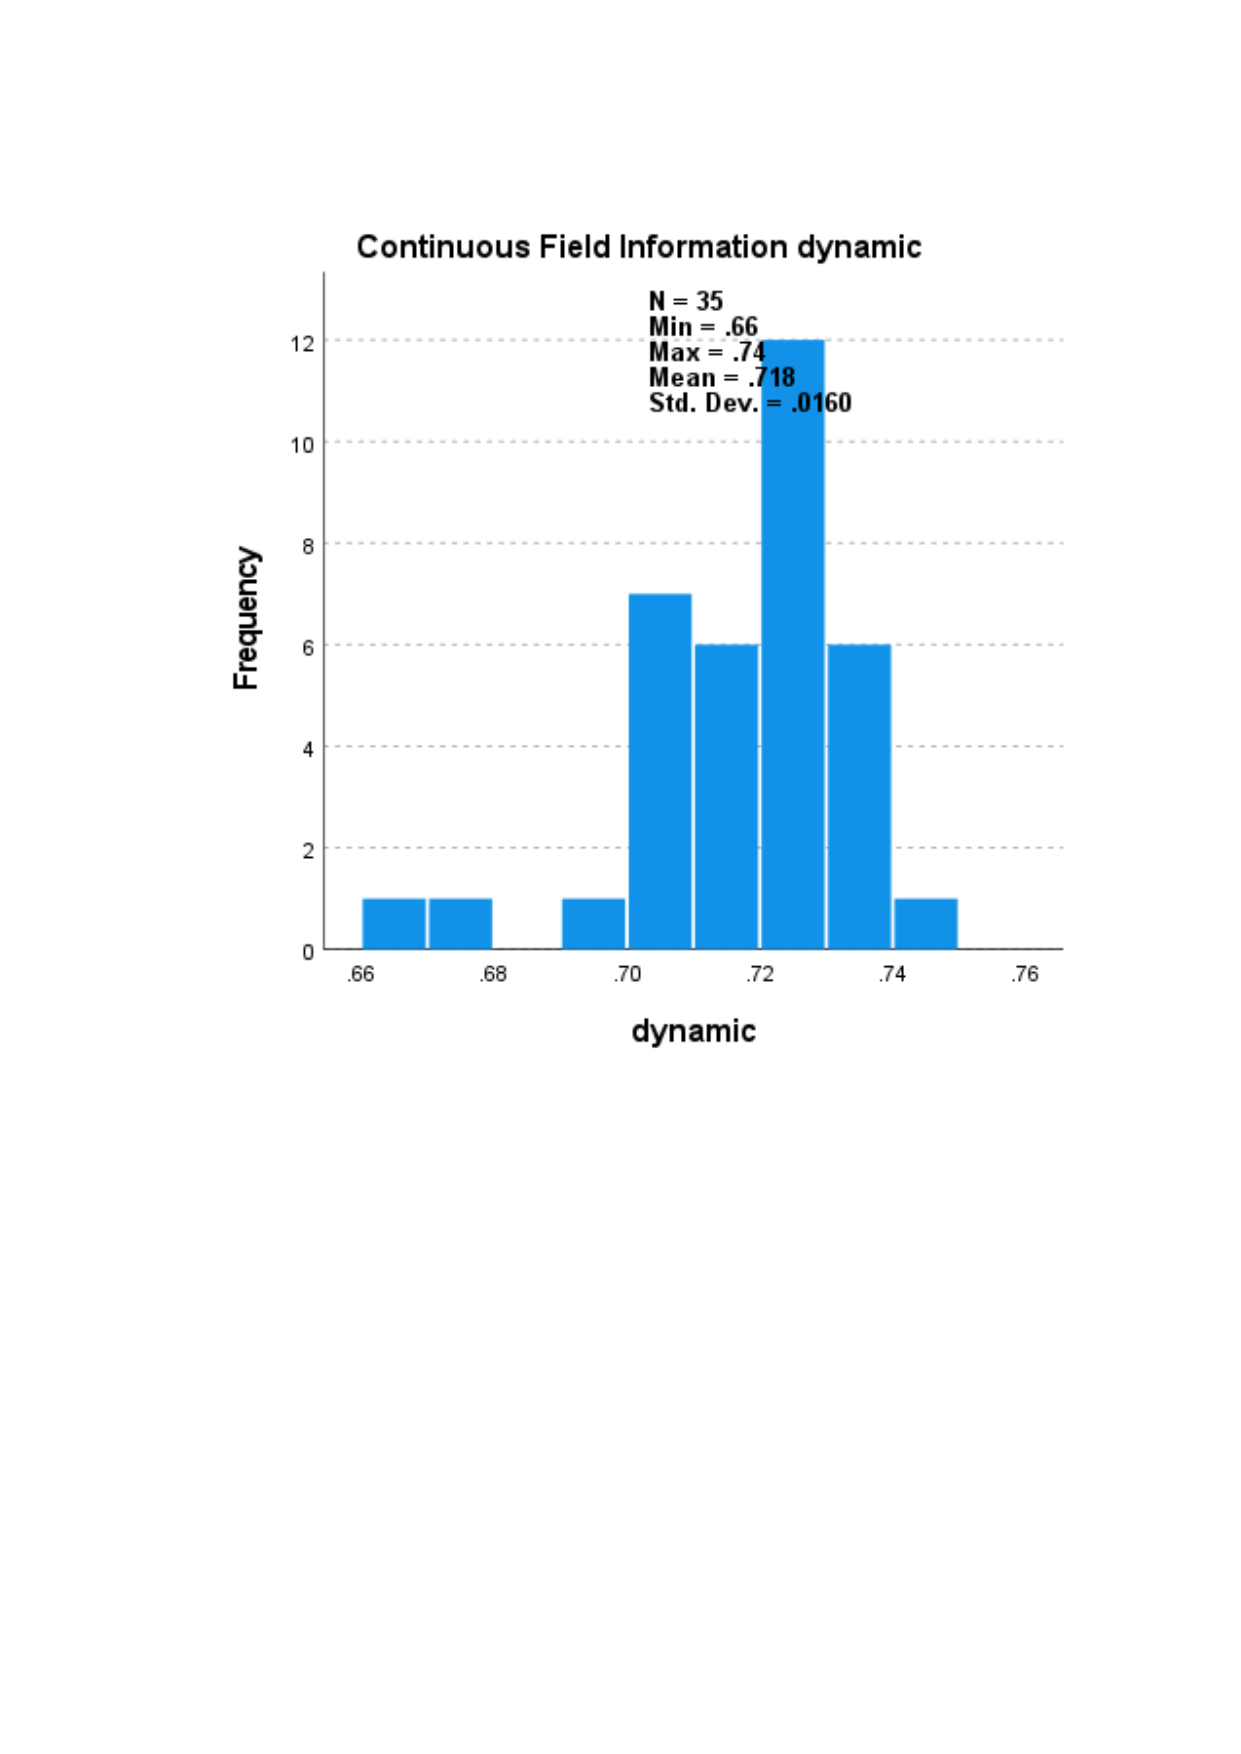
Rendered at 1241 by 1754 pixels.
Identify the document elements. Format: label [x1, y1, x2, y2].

picture [150, 150, 1130, 1130]
